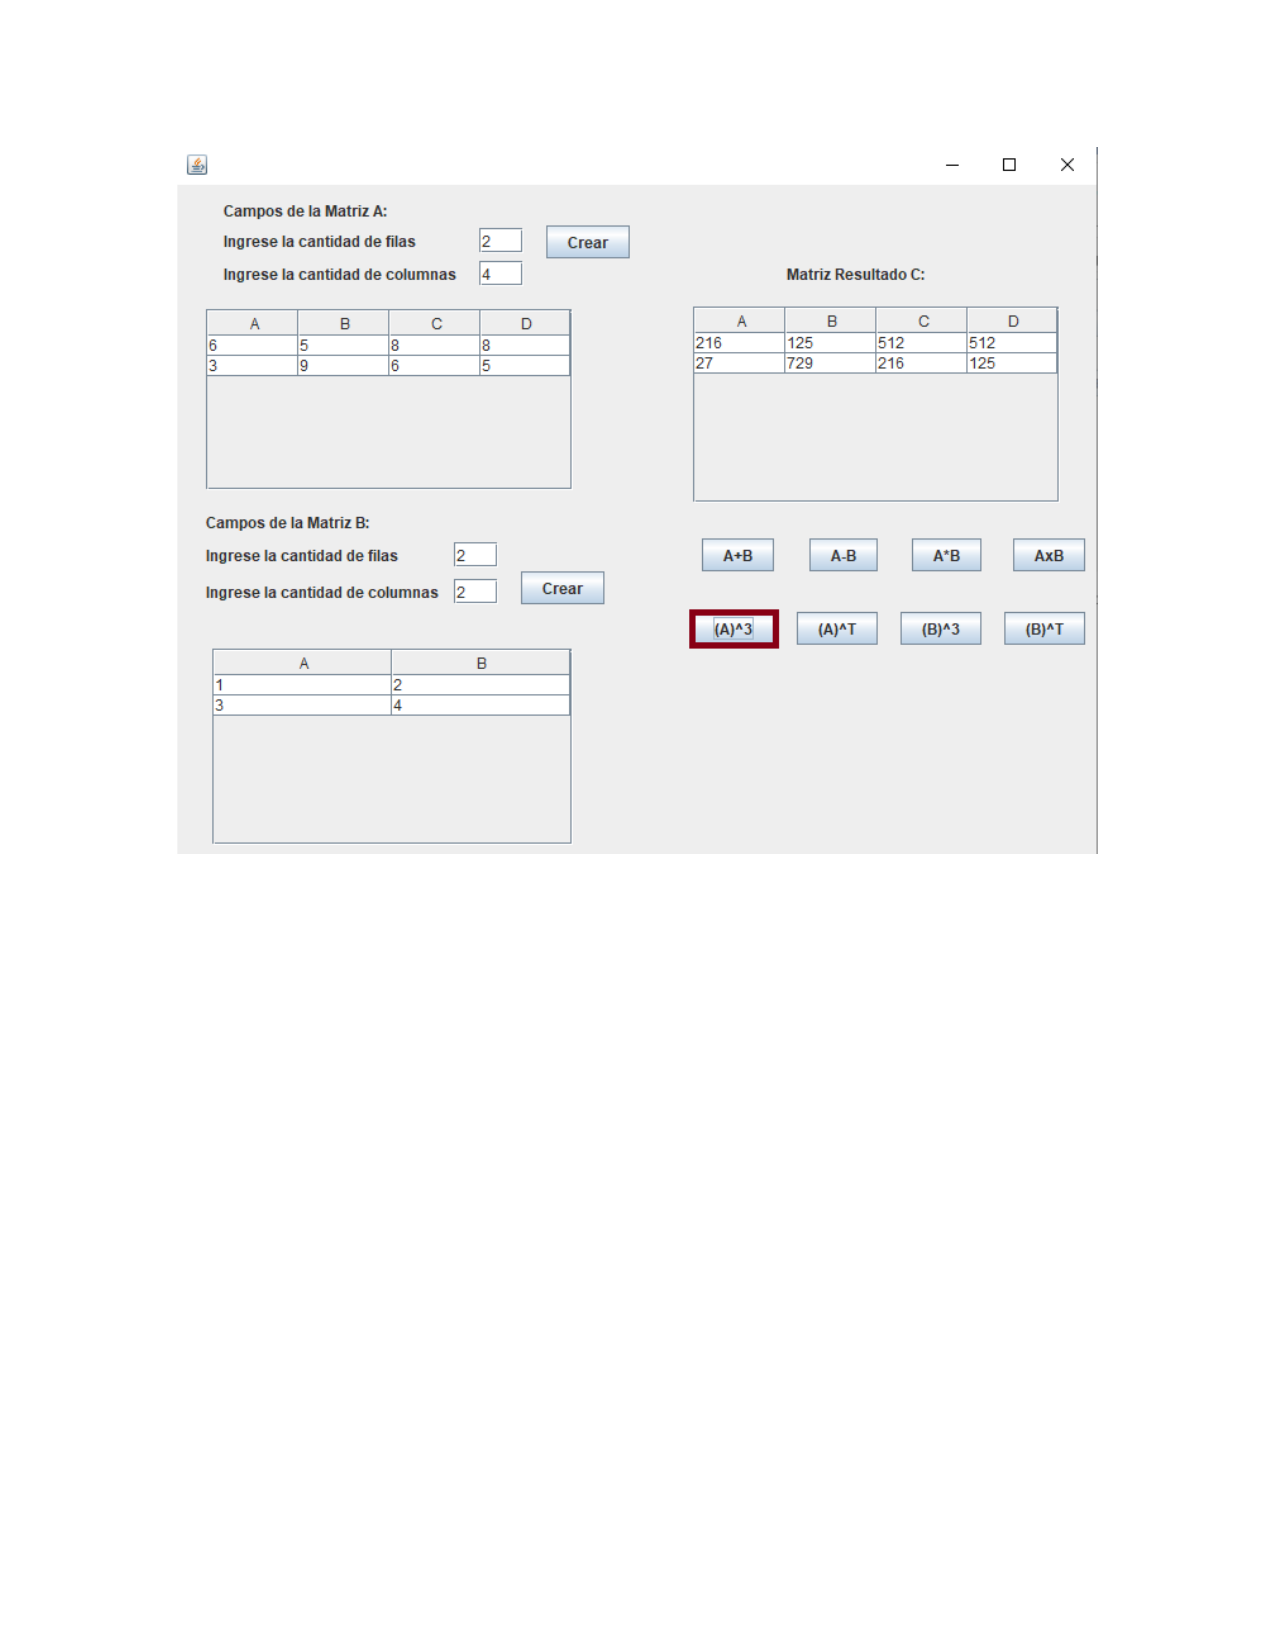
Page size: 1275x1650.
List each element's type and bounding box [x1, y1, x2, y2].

picture [177, 147, 1098, 854]
